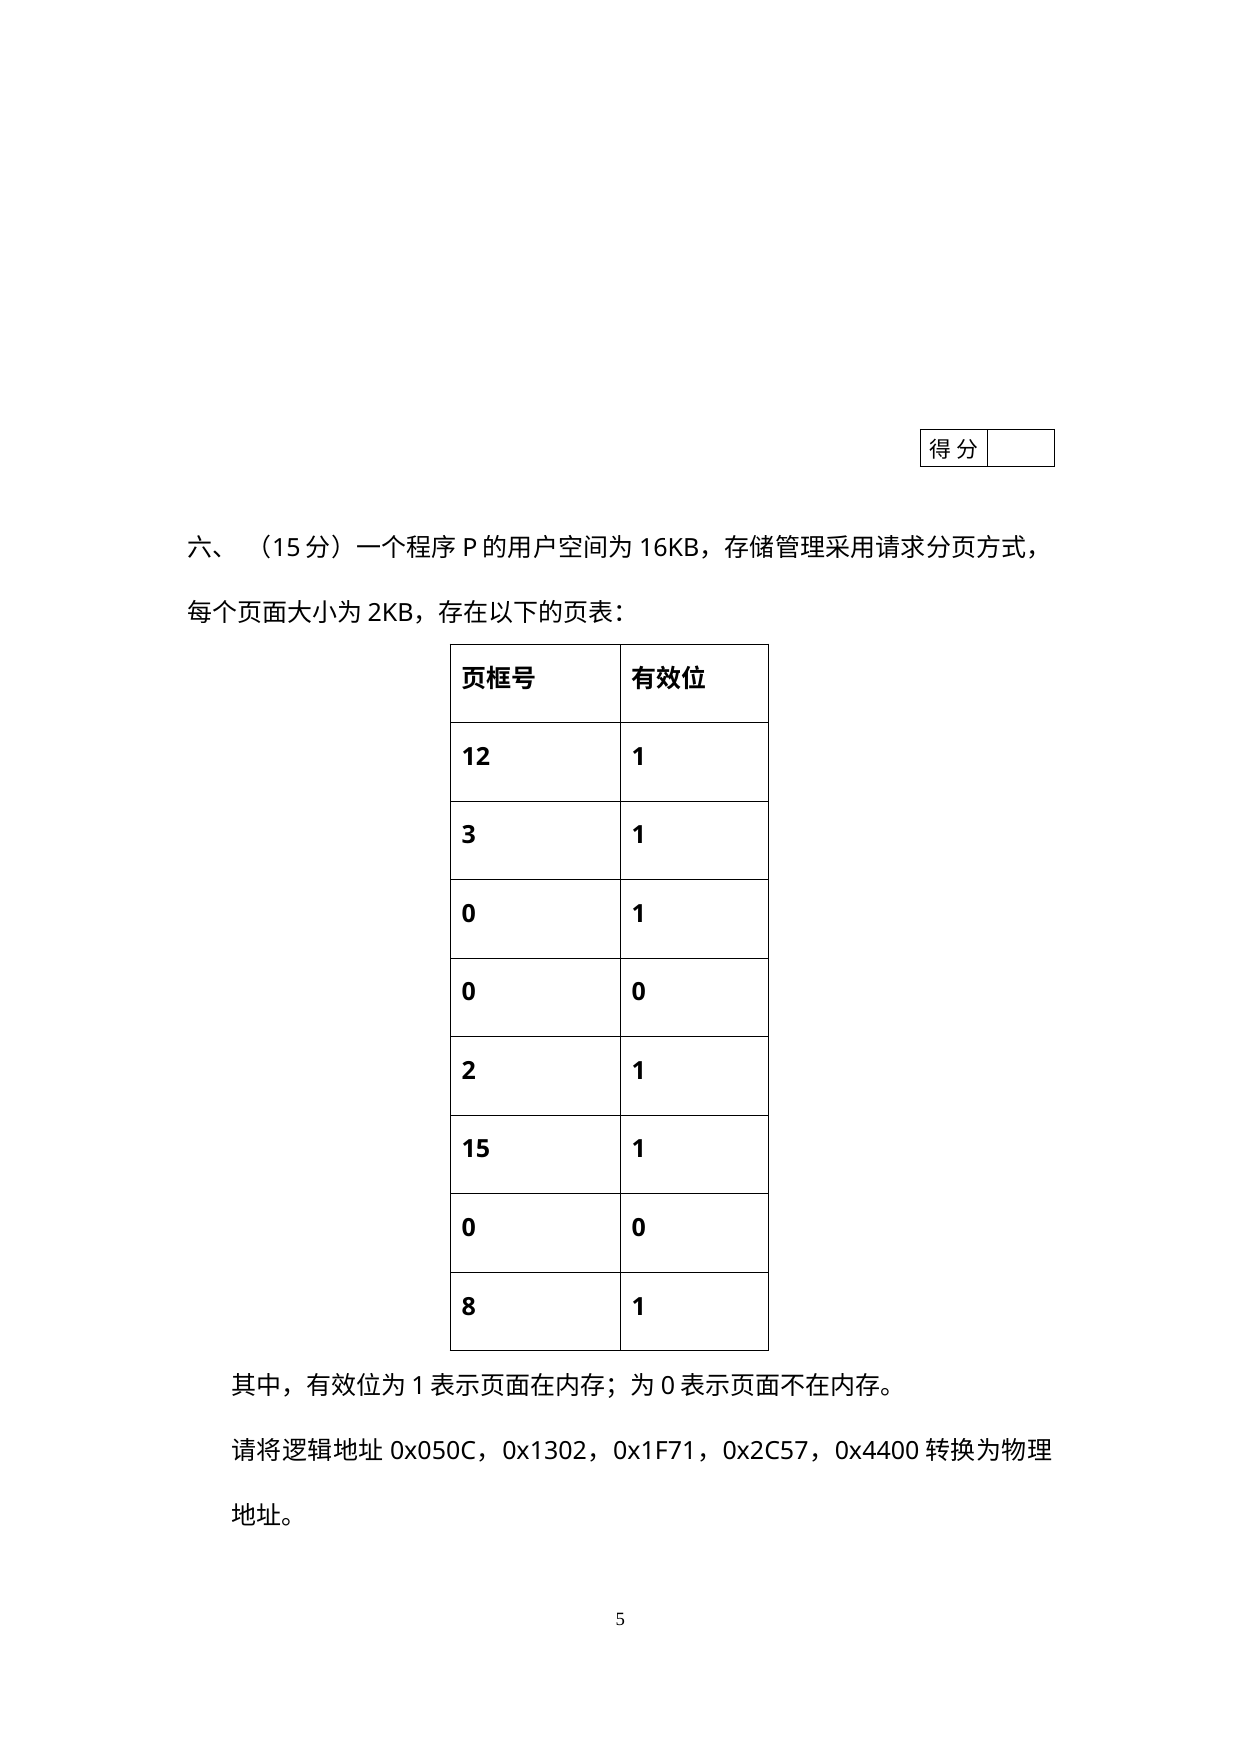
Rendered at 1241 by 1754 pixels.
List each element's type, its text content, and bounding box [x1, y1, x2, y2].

table_header 有效位 [621, 645, 768, 722]
list （15分）一个程序P的用户空间为16KB，存储管理采用请求分页方式，每个页面大小为2KB，存在以下的页表： [187, 513, 1053, 643]
table_header 得 分 [921, 430, 987, 466]
table_cell 1 [621, 1116, 768, 1193]
table_cell 1 [621, 1037, 768, 1115]
table_header [988, 430, 1054, 466]
table_cell 0 [451, 880, 620, 958]
table_cell 12 [451, 723, 620, 801]
table_cell 1 [621, 1273, 768, 1350]
table_cell 2 [451, 1037, 620, 1115]
table_cell 8 [451, 1273, 620, 1350]
table_cell 1 [621, 723, 768, 801]
table_cell 15 [451, 1116, 620, 1193]
list 其中，有效位为1表示页面在内存；为0表示页面不在内存。 [231, 1351, 1053, 1416]
table_cell 0 [621, 959, 768, 1036]
list 请将逻辑地址0x，0x1302，0x1F71，0x2C57，0x4400转换为物理地址。 [231, 1416, 1053, 1546]
table_header 页框号 [451, 645, 620, 722]
table_cell 0 [621, 1194, 768, 1272]
table_cell 1 [621, 802, 768, 879]
table_cell 0 [451, 959, 620, 1036]
table_cell 1 [621, 880, 768, 958]
table_cell 3 [451, 802, 620, 879]
table_cell 0 [451, 1194, 620, 1272]
